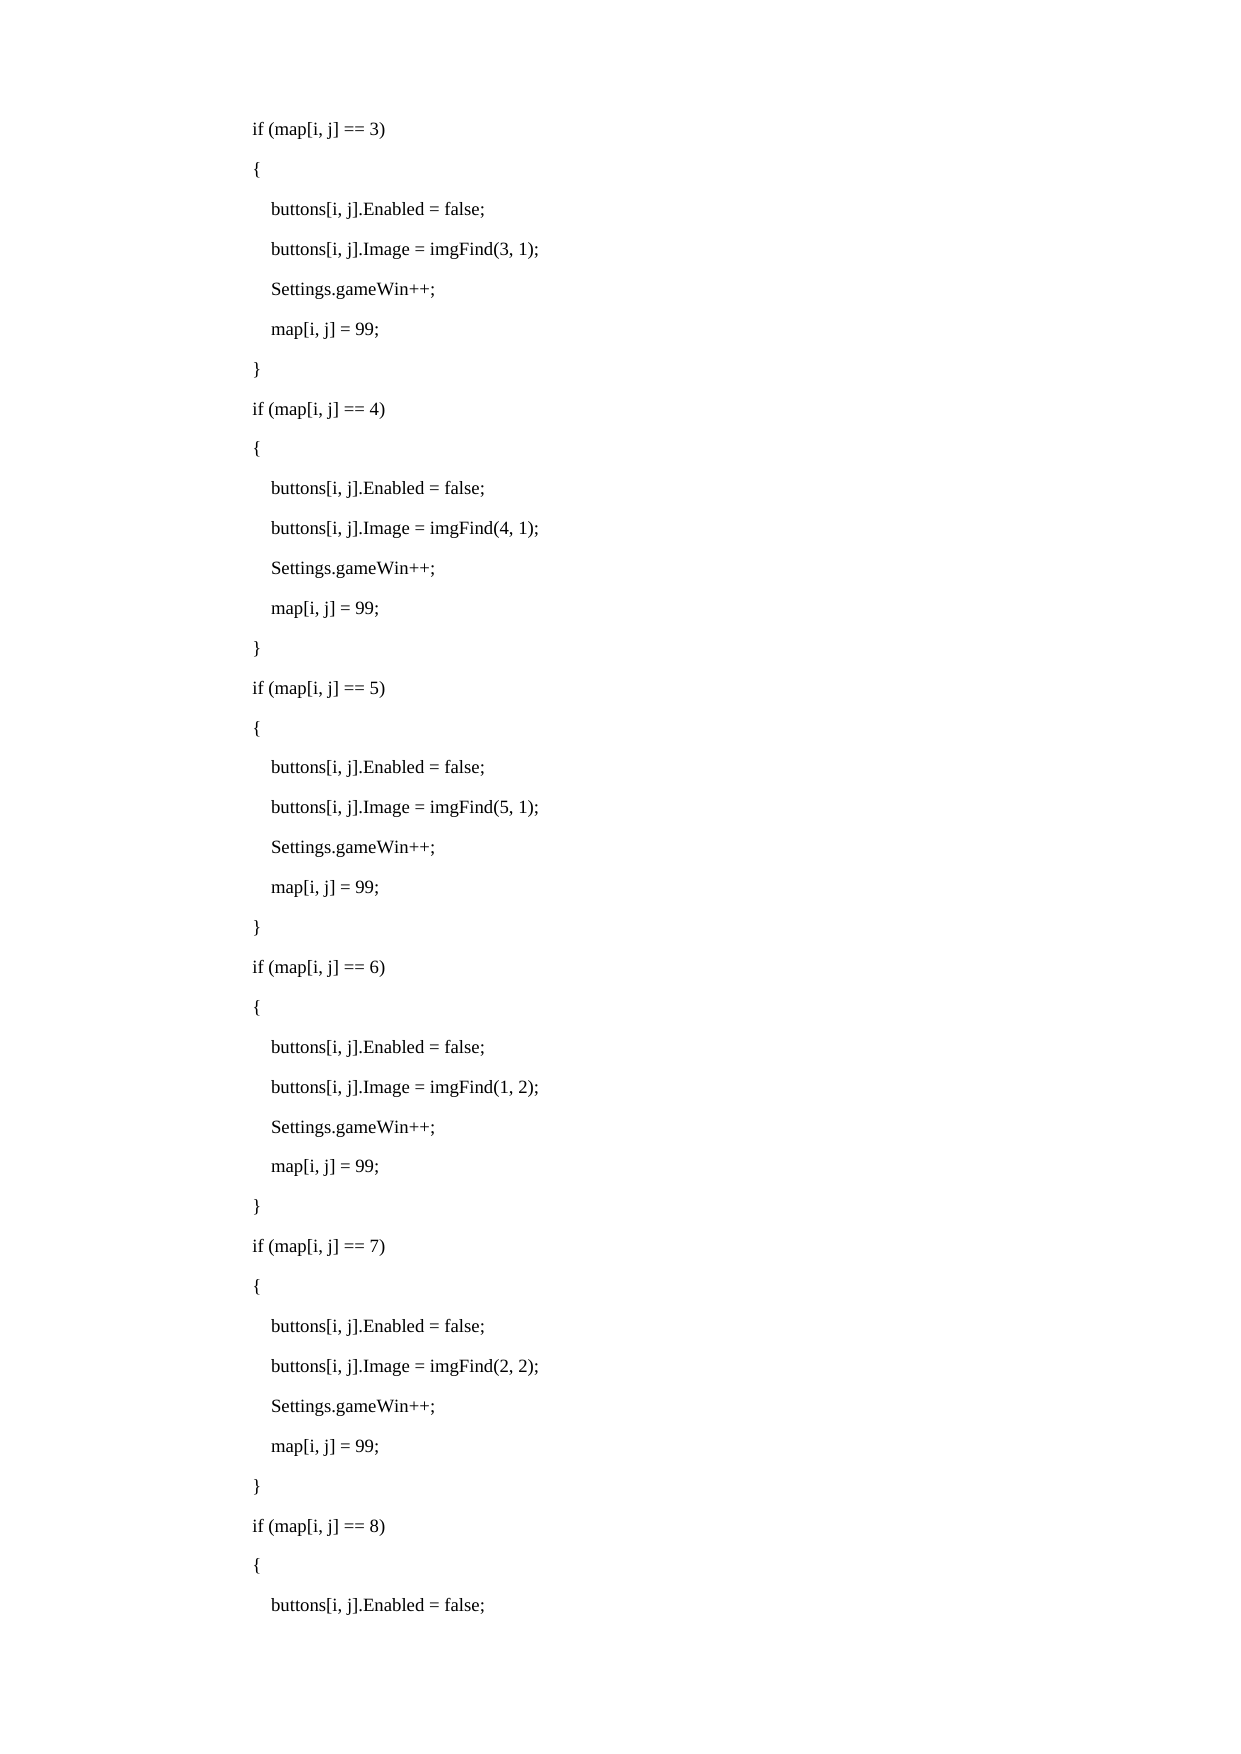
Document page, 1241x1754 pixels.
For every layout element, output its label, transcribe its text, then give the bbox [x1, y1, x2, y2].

text Settings.gameWin++; [177, 836, 1164, 858]
text if (map[i, j] == 5) [177, 677, 1164, 698]
text } [177, 1474, 1164, 1496]
text } [177, 357, 1164, 379]
text map[i, j] = 99; [177, 597, 1164, 618]
text buttons[i, j].Image = imgFind(5, 1); [177, 796, 1164, 818]
text if (map[i, j] == 6) [177, 956, 1164, 977]
text Settings.gameWin++; [177, 278, 1164, 299]
text buttons[i, j].Image = imgFind(1, 2); [177, 1076, 1164, 1097]
text buttons[i, j].Image = imgFind(2, 2); [177, 1355, 1164, 1376]
text { [177, 996, 1164, 1017]
text buttons[i, j].Enabled = false; [177, 1594, 1164, 1616]
text { [177, 1554, 1164, 1576]
text buttons[i, j].Image = imgFind(4, 1); [177, 517, 1164, 539]
text buttons[i, j].Enabled = false; [177, 1036, 1164, 1057]
text buttons[i, j].Enabled = false; [177, 1315, 1164, 1337]
text map[i, j] = 99; [177, 318, 1164, 339]
text map[i, j] = 99; [177, 876, 1164, 898]
text buttons[i, j].Enabled = false; [177, 198, 1164, 219]
text map[i, j] = 99; [177, 1435, 1164, 1456]
text { [177, 1275, 1164, 1297]
text map[i, j] = 99; [177, 1155, 1164, 1177]
text buttons[i, j].Enabled = false; [177, 477, 1164, 499]
text } [177, 1195, 1164, 1217]
text buttons[i, j].Enabled = false; [177, 756, 1164, 778]
text if (map[i, j] == 3) [177, 118, 1164, 140]
text Settings.gameWin++; [177, 1395, 1164, 1416]
text } [177, 637, 1164, 658]
text } [177, 916, 1164, 938]
text if (map[i, j] == 7) [177, 1235, 1164, 1257]
text { [177, 158, 1164, 179]
text if (map[i, j] == 8) [177, 1514, 1164, 1536]
text { [177, 437, 1164, 459]
text Settings.gameWin++; [177, 557, 1164, 578]
text { [177, 717, 1164, 738]
text if (map[i, j] == 4) [177, 397, 1164, 419]
text buttons[i, j].Image = imgFind(3, 1); [177, 238, 1164, 259]
text Settings.gameWin++; [177, 1116, 1164, 1137]
